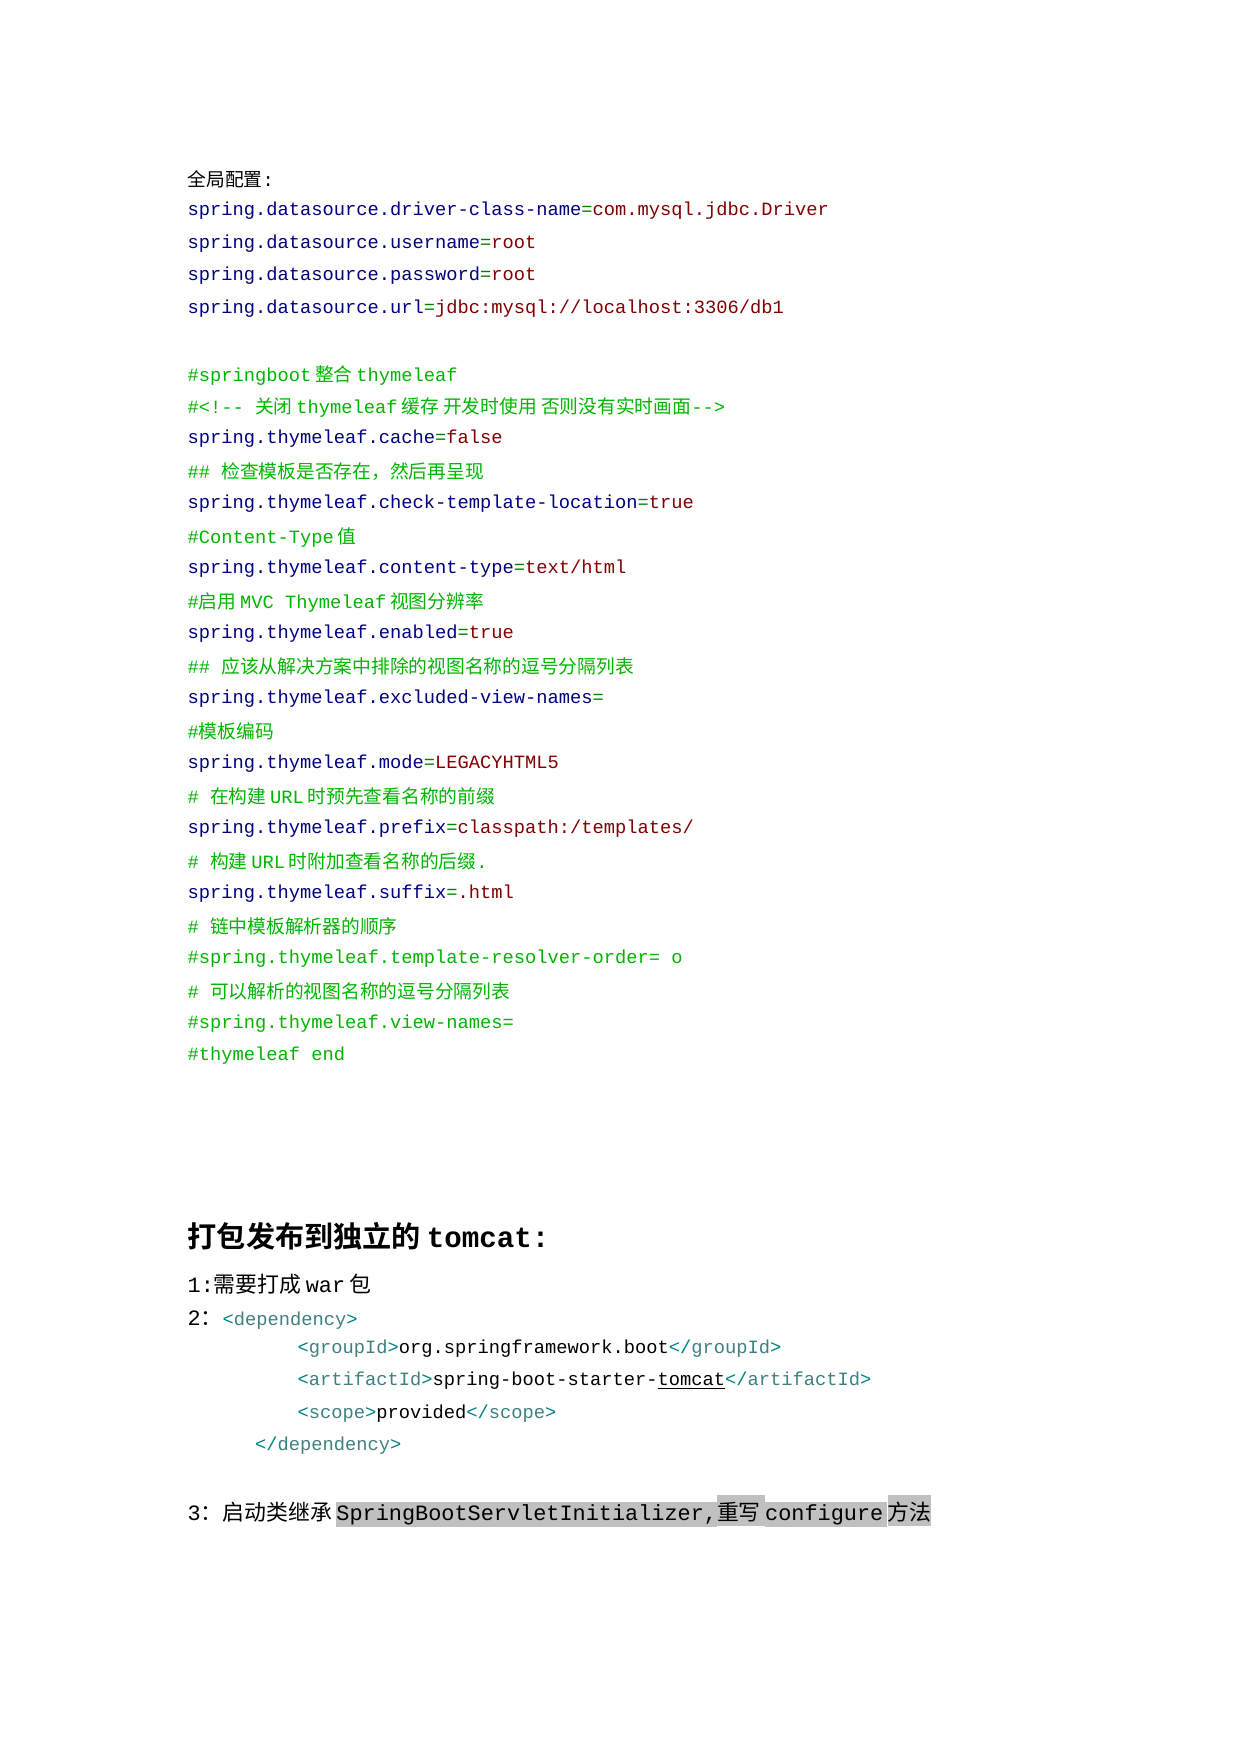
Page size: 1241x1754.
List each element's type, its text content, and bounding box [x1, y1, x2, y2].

text # 链中模板解析器的顺序 [187, 909, 1053, 942]
text spring.datasource.username=root [187, 227, 1053, 259]
text <scope>provided</scope> [187, 1397, 1053, 1429]
text #Content-Type值 [187, 519, 1053, 552]
text spring.datasource.driver-class-name=com.mysql.jdbc.Driver [187, 194, 1053, 227]
text 全局配置: [187, 162, 1053, 194]
text spring.datasource.password=root [187, 259, 1053, 292]
text <groupId>org.springframework.boot</groupId> [187, 1332, 1053, 1364]
text spring.thymeleaf.check-template-location=true [187, 487, 1053, 519]
text spring.thymeleaf.prefix=classpath:/templates/ [187, 812, 1053, 844]
text 1:需要打成war包 [187, 1267, 1053, 1299]
text 3：启动类继承SpringBootServletInitializer,重写configure方法 [187, 1494, 1053, 1527]
text # 可以解析的视图名称的逗号分隔列表 [187, 974, 1053, 1007]
text ## 应该从解决方案中排除的视图名称的逗号分隔列表 [187, 649, 1053, 682]
text spring.thymeleaf.mode=LEGACYHTML5 [187, 747, 1053, 779]
text #thymeleaf end [187, 1039, 1053, 1072]
text #springboot整合thymeleaf [187, 357, 1053, 389]
text #启用MVC Thymeleaf视图分辨率 [187, 584, 1053, 617]
text spring.thymeleaf.cache=false [187, 422, 1053, 454]
text </dependency> [187, 1429, 1053, 1462]
text spring.datasource.url=jdbc:mysql://localhost:3306/db1 [187, 292, 1053, 324]
text spring.thymeleaf.excluded-view-names= [187, 682, 1053, 714]
text <artifactId>spring-boot-starter-tomcat</artifactId> [187, 1364, 1053, 1397]
text spring.thymeleaf.enabled=true [187, 617, 1053, 649]
text 2：<dependency> [187, 1299, 1053, 1332]
text #spring.thymeleaf.template-resolver-order= o [187, 942, 1053, 974]
text # 在构建URL时预先查看名称的前缀 [187, 779, 1053, 812]
text spring.thymeleaf.content-type=text/html [187, 552, 1053, 584]
text #模板编码 [187, 714, 1053, 747]
text # 构建URL时附加查看名称的后缀. [187, 844, 1053, 877]
text 打包发布到独立的tomcat: [187, 1202, 1053, 1267]
text spring.thymeleaf.suffix=.html [187, 877, 1053, 909]
text #spring.thymeleaf.view-names= [187, 1007, 1053, 1039]
text #<!-- 关闭thymeleaf缓存 开发时使用 否则没有实时画面--> [187, 389, 1053, 422]
text ## 检查模板是否存在，然后再呈现 [187, 454, 1053, 487]
